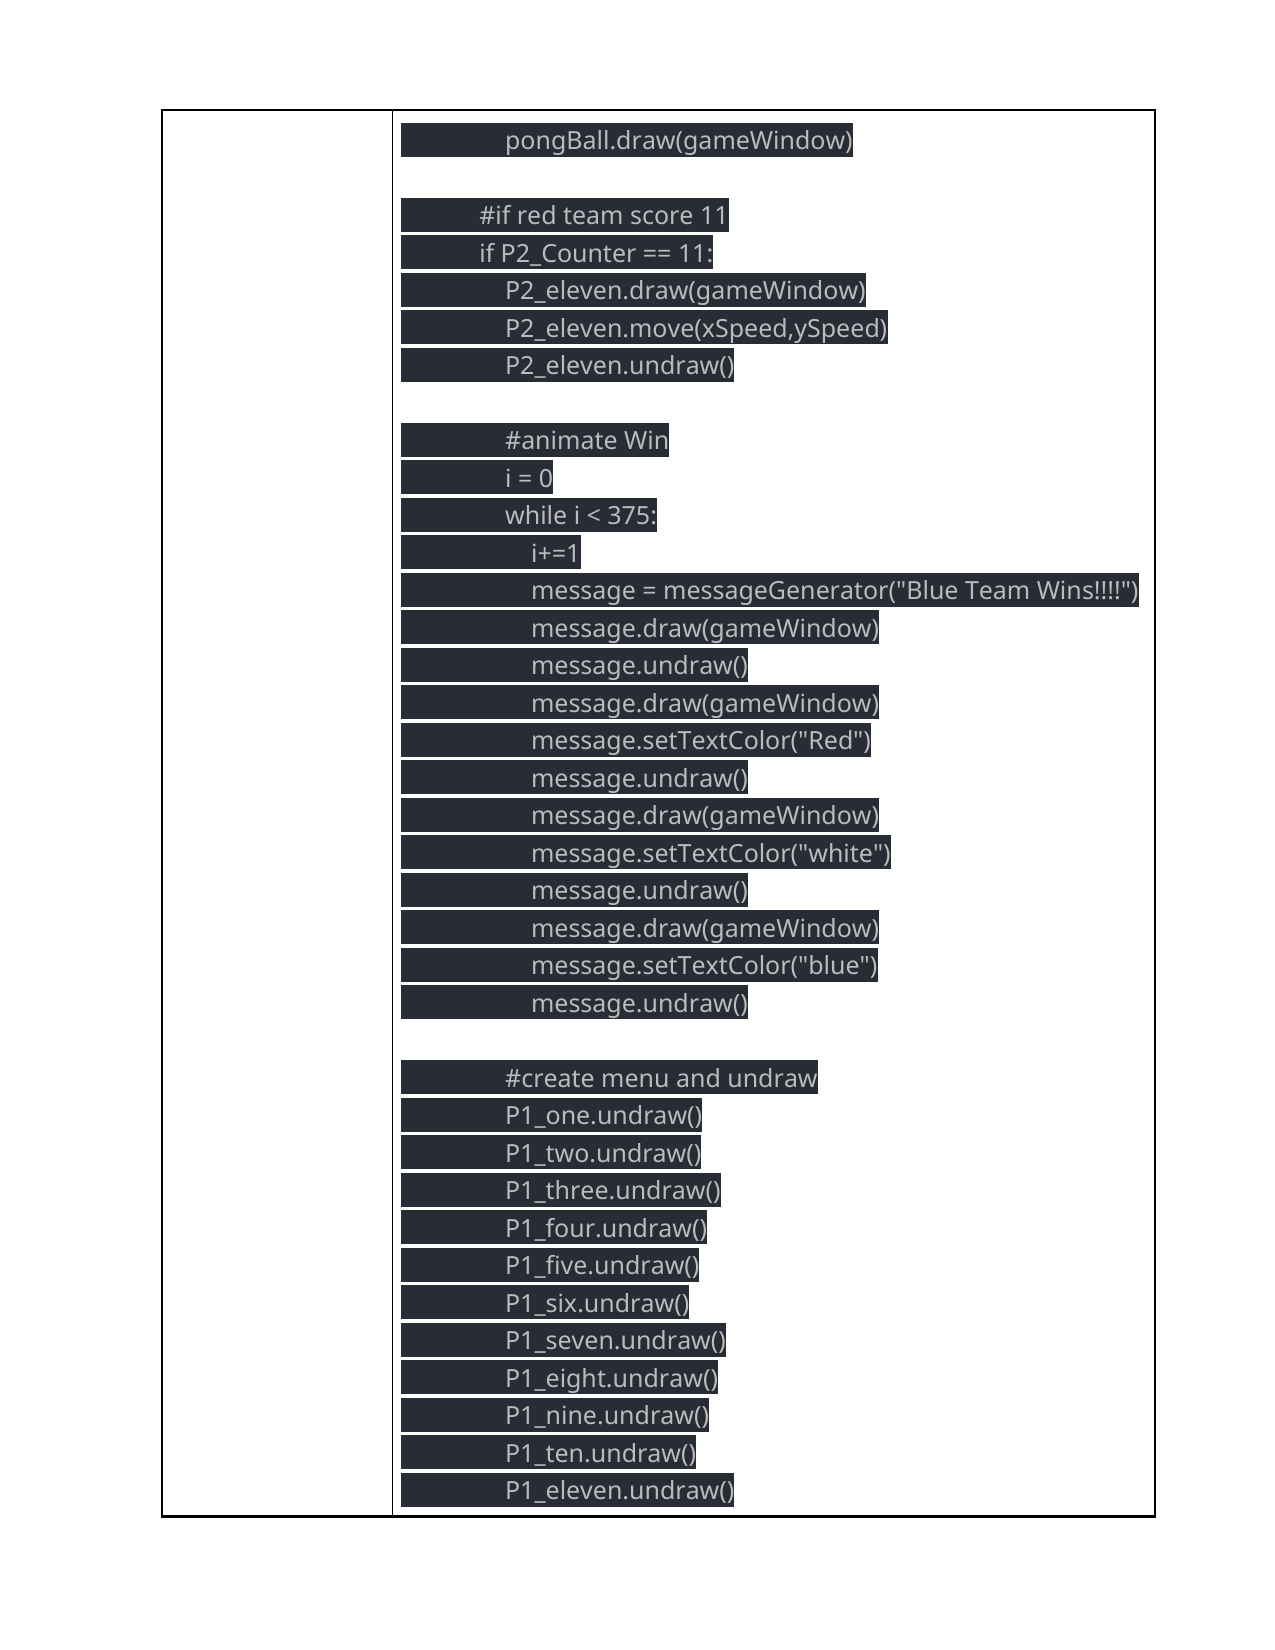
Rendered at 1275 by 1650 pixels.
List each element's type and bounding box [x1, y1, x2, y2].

table_cell [163, 111, 392, 1515]
table_cell [393, 111, 1154, 1515]
